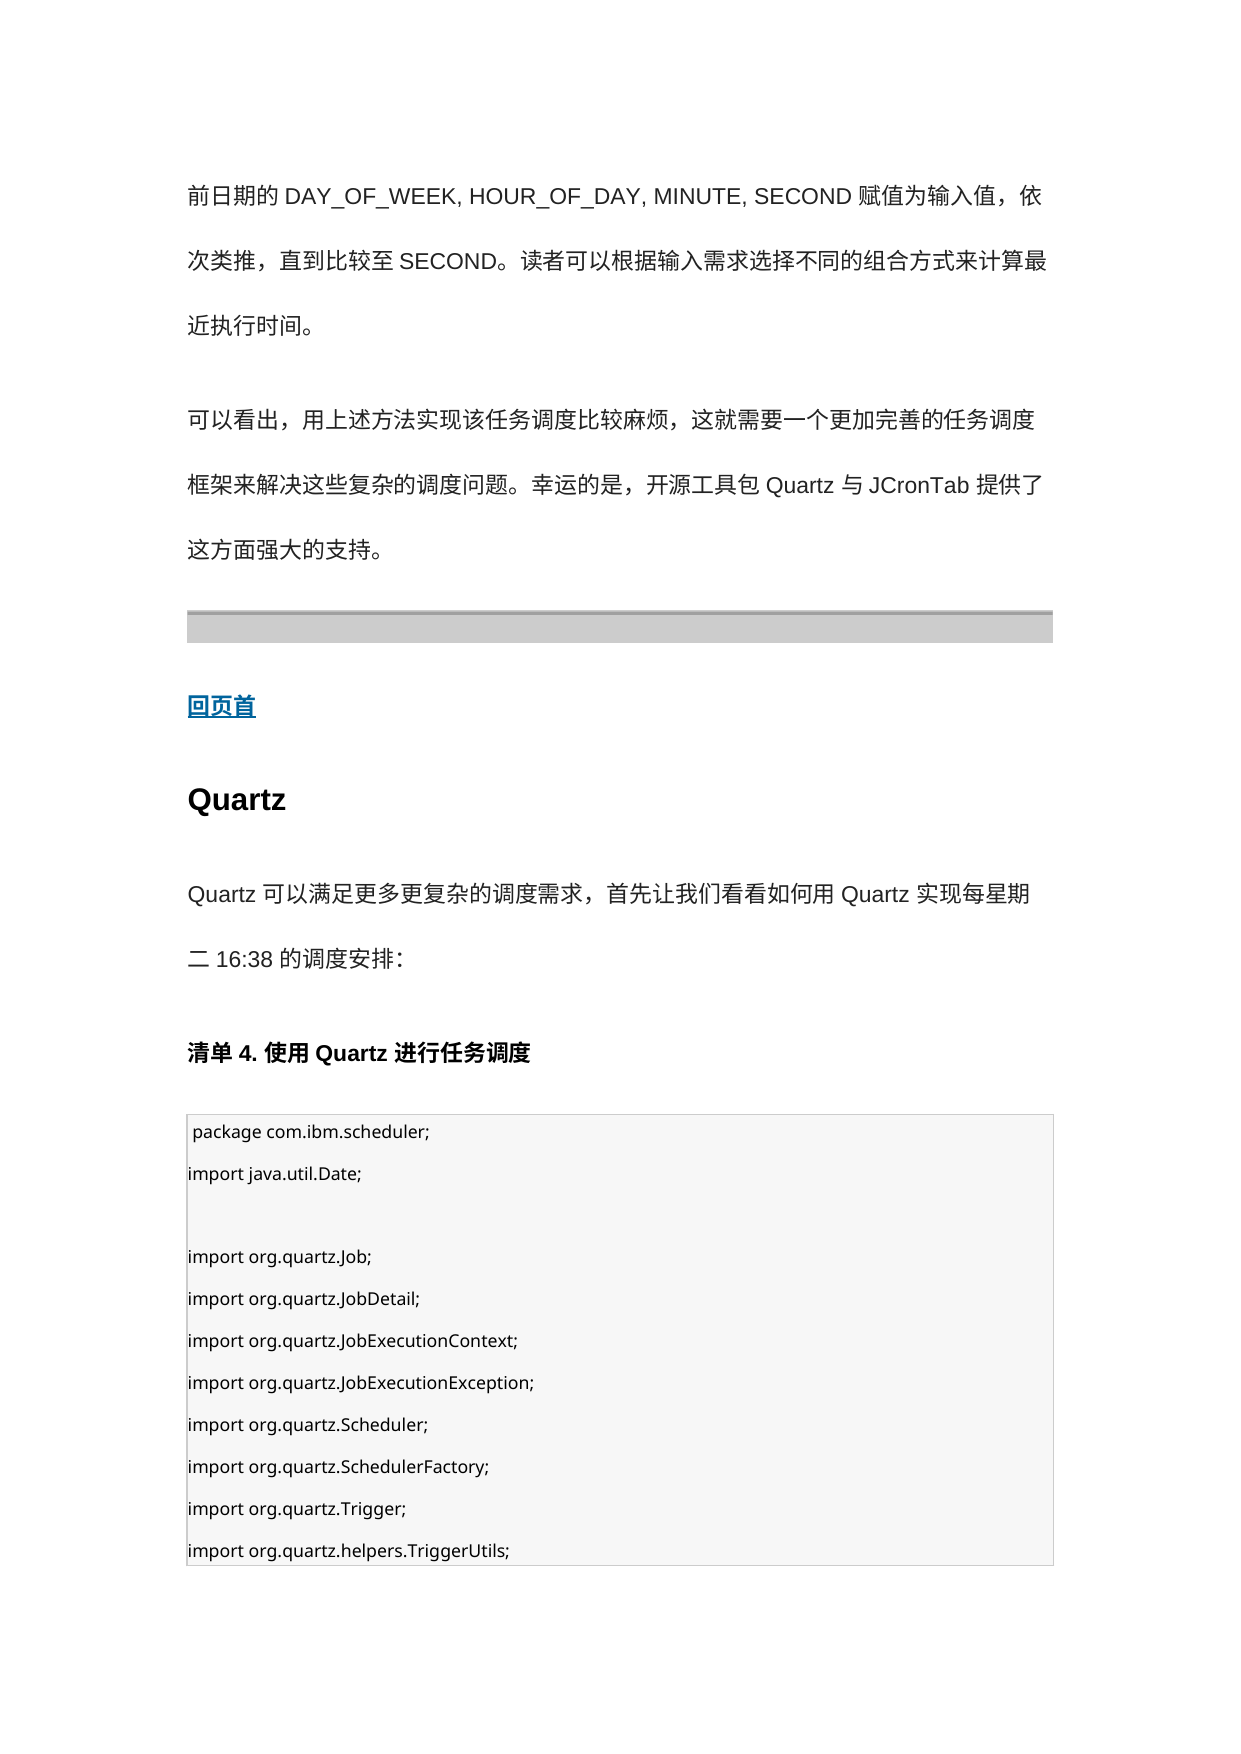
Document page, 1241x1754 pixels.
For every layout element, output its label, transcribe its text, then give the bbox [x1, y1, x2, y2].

text import org.quartz.JobExecutionContext; [188, 1323, 1053, 1357]
text import org.quartz.helpers.TriggerUtils; [188, 1532, 1053, 1565]
text Quartz [187, 766, 1053, 831]
text 清单 4. 使用 Quartz 进行任务调度 [187, 1019, 1053, 1084]
text 回页首 [187, 672, 1053, 737]
text import org.quartz.Trigger; [188, 1491, 1053, 1524]
text package com.ibm.scheduler; [188, 1115, 1053, 1148]
text import java.util.Date; [188, 1156, 1053, 1189]
text import org.quartz.JobExecutionException; [188, 1365, 1053, 1399]
text import org.quartz.JobDetail; [188, 1281, 1053, 1315]
text import org.quartz.Job; [188, 1239, 1053, 1273]
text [187, 162, 1053, 357]
text Quartz 可以满足更多更复杂的调度需求，首先让我们看看如何用 Quartz 实现每星期二 16:38 的调度安排： [187, 860, 1053, 990]
text import org.quartz.Scheduler; [188, 1407, 1053, 1441]
text import org.quartz.SchedulerFactory; [188, 1449, 1053, 1483]
text 可以看出，用上述方法实现该任务调度比较麻烦，这就需要一个更加完善的任务调度框架来解决这些复杂的调度问题。幸运的是，开源工具包 Quartz 与 JCronTab 提供了这方面强大的支持。 [187, 386, 1053, 581]
